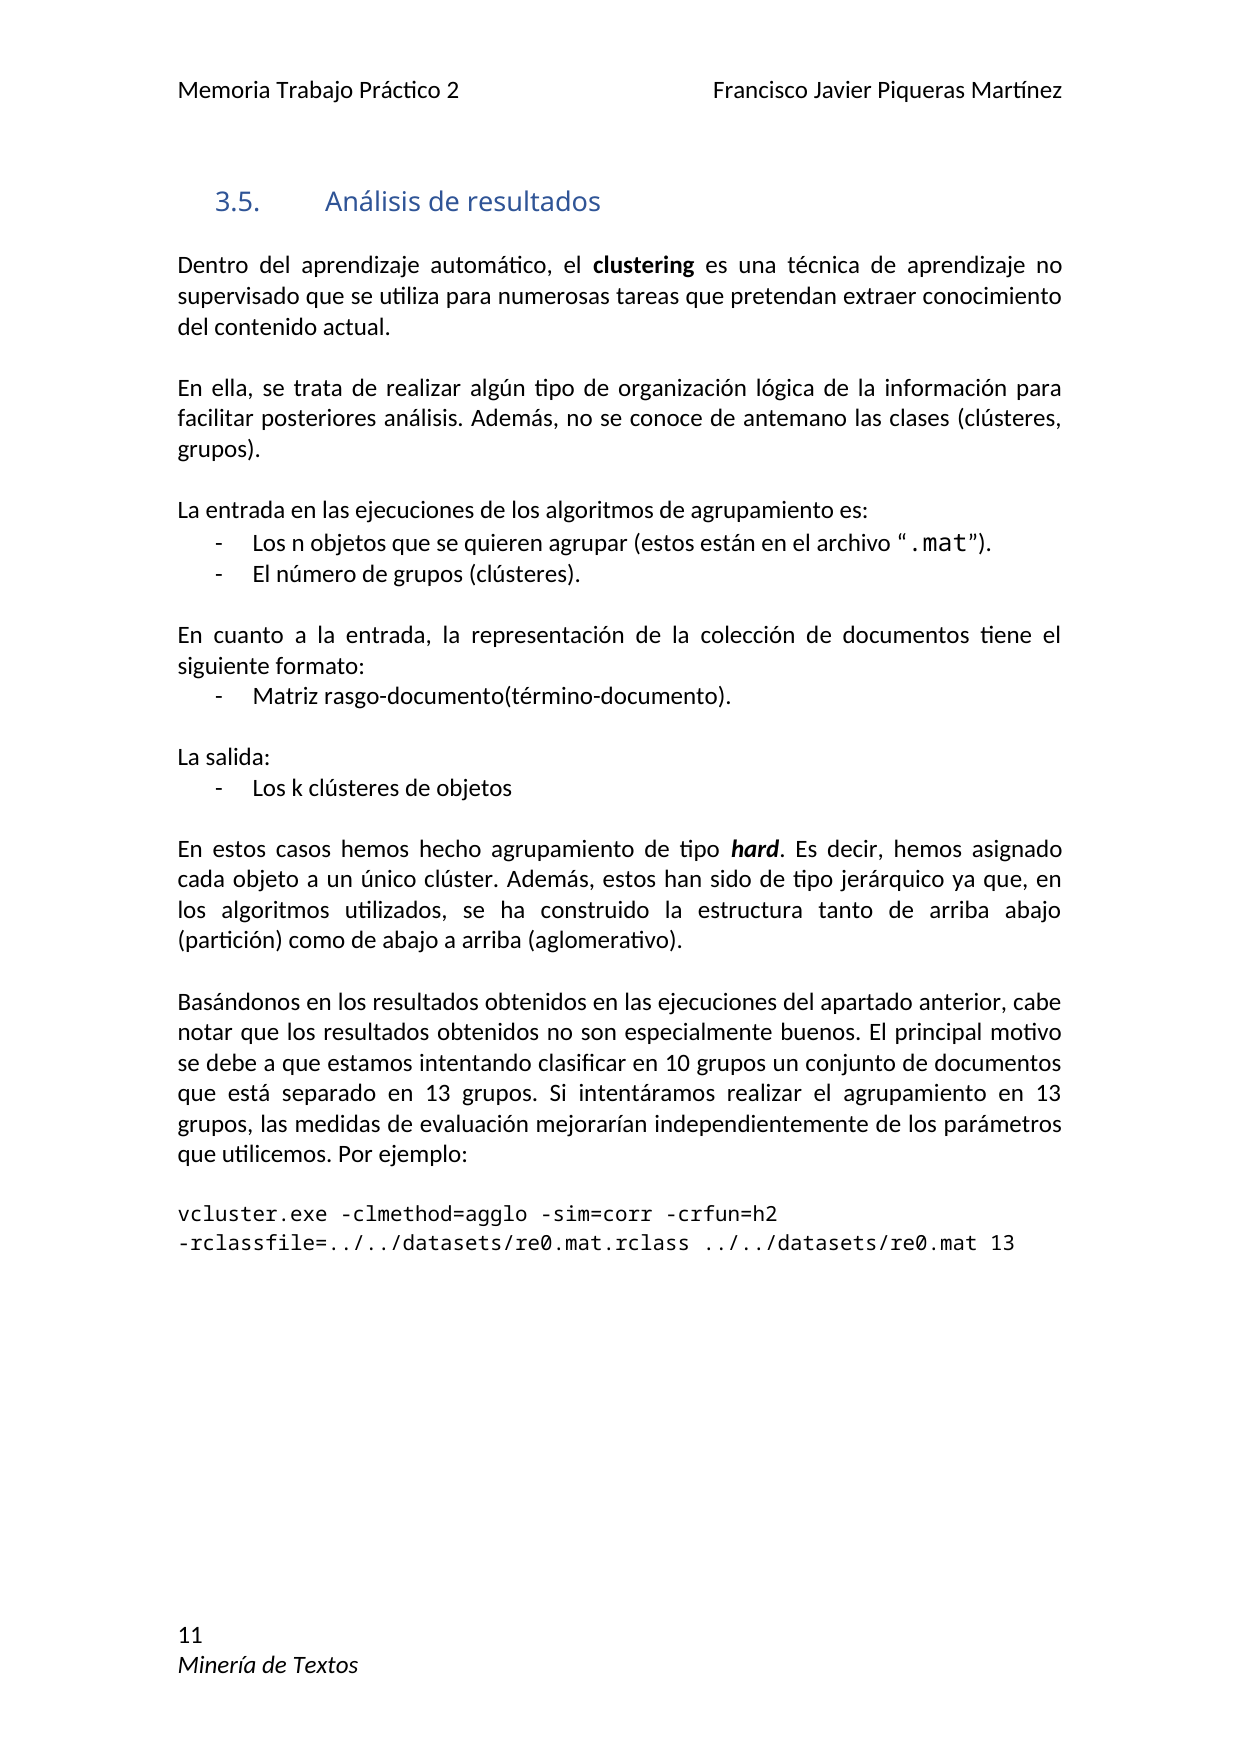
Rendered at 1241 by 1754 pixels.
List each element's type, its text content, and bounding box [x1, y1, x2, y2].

text vcluster.exe -clmethod=agglo -sim=corr -crfun=h2 -rclassfile=../../datasets/re0.mat.rclass ../../datasets/re0.mat 13 [177, 1199, 1063, 1256]
text En cuanto a la entrada, la representación de la colección de documentos tiene el siguiente formato: [177, 619, 1063, 681]
list Los k clústeres de objetos [215, 772, 1063, 803]
text Dentro del aprendizaje automático, el clustering es una técnica de aprendizaje no supervisado que se utiliza para numerosas tareas que pretendan extraer conocimiento del contenido actual. [177, 250, 1063, 341]
list Matriz rasgo-documento(término-documento). [215, 681, 1063, 711]
list El número de grupos (clústeres). [215, 558, 1063, 589]
text En ella, se trata de realizar algún tipo de organización lógica de la información para facilitar posteriores análisis. Además, no se conoce de antemano las clases (clústeres, grupos). [177, 372, 1063, 463]
list Los n objetos que se quieren agrupar (estos están en el archivo “.mat”). [215, 524, 1063, 558]
text Basándonos en los resultados obtenidos en las ejecuciones del apartado anterior, cabe notar que los resultados obtenidos no son especialmente buenos. El principal motivo se debe a que estamos intentando clasificar en 10 grupos un conjunto de documentos que está separado en 13 grupos. Si intentáramos realizar el agrupamiento en 13 grupos, las medidas de evaluación mejorarían independientemente de los parámetros que utilicemos. Por ejemplo: [177, 986, 1063, 1169]
text La salida: [177, 742, 1063, 772]
subtitle Análisis de resultados [215, 182, 1063, 219]
text La entrada en las ejecuciones de los algoritmos de agrupamiento es: [177, 494, 1063, 524]
text En estos casos hemos hecho agrupamiento de tipo hard. Es decir, hemos asignado cada objeto a un único clúster. Además, estos han sido de tipo jerárquico ya que, en los algoritmos utilizados, se ha construido la estructura tanto de arriba abajo (partición) como de abajo a arriba (aglomerativo). [177, 833, 1063, 955]
